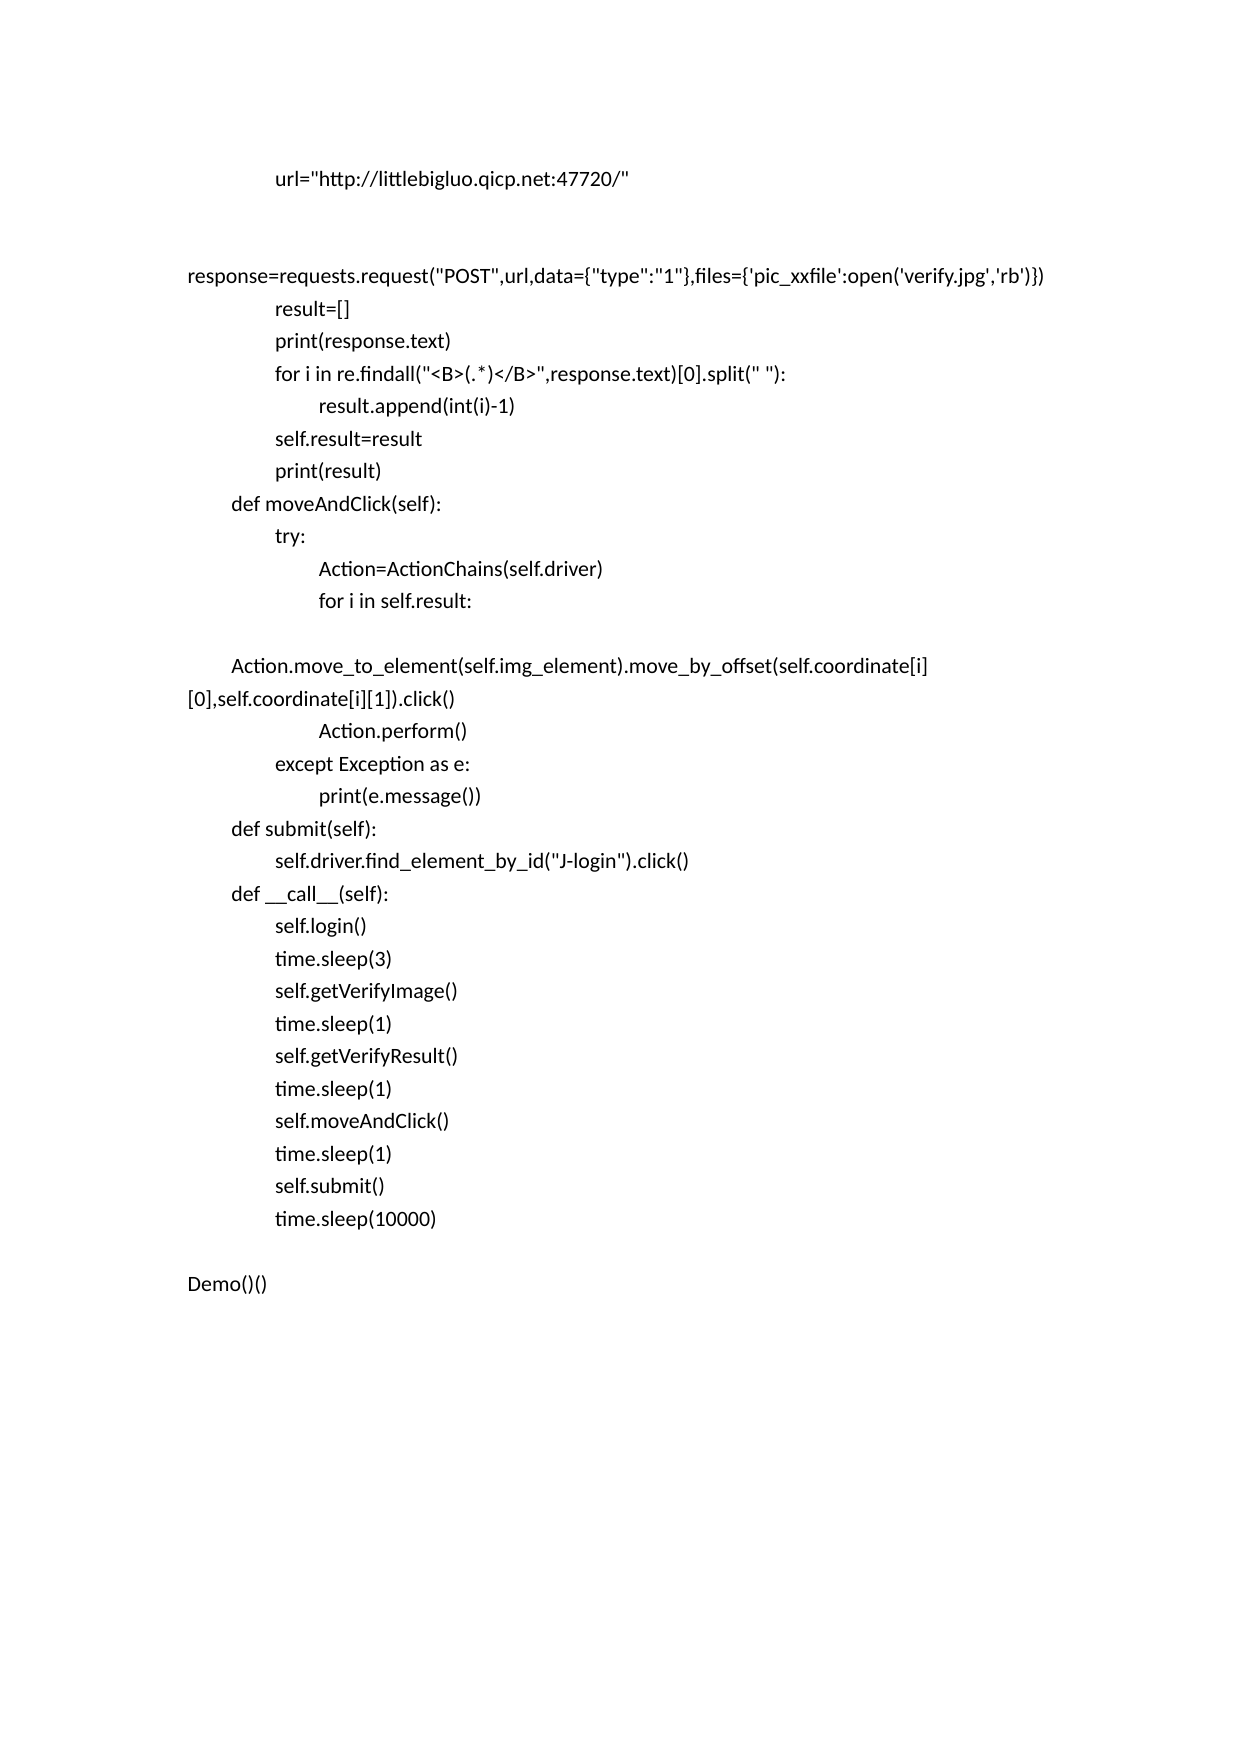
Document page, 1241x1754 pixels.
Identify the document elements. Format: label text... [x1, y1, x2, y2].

text for i in re.findall("<B>(.*)</B>",response.text)[0].split(" "): [187, 357, 1053, 389]
text self.result=result [187, 422, 1053, 454]
text self.login() [187, 909, 1053, 942]
text self.submit() [187, 1169, 1053, 1202]
text time.sleep(1) [187, 1072, 1053, 1104]
text response=requests.request("POST",url,data={"type":"1"},files={'pic_xxfile':open('verify.jpg','rb')}) [187, 194, 1053, 292]
text for i in self.result: [187, 584, 1053, 617]
text time.sleep(1) [187, 1137, 1053, 1169]
text except Exception as e: [187, 747, 1053, 779]
text result.append(int(i)-1) [187, 389, 1053, 422]
text result=[] [187, 292, 1053, 324]
text self.moveAndClick() [187, 1104, 1053, 1137]
text url="http://littlebigluo.qicp.net:47720/" [187, 162, 1053, 194]
text Action.perform() [187, 714, 1053, 747]
text time.sleep(1) [187, 1007, 1053, 1039]
text def submit(self): [187, 812, 1053, 844]
text Action.move_to_element(self.img_element).move_by_offset(self.coordinate[i][0],self.coordinate[i][1]).click() [187, 617, 1053, 714]
text print(result) [187, 454, 1053, 487]
text time.sleep(3) [187, 942, 1053, 974]
text Action=ActionChains(self.driver) [187, 552, 1053, 584]
text self.driver.find_element_by_id("J-login").click() [187, 844, 1053, 877]
text print(e.message()) [187, 779, 1053, 812]
text def __call__(self): [187, 877, 1053, 909]
text Demo()() [187, 1267, 1053, 1299]
text time.sleep(10000) [187, 1202, 1053, 1234]
text self.getVerifyImage() [187, 974, 1053, 1007]
text def moveAndClick(self): [187, 487, 1053, 519]
text try: [187, 519, 1053, 552]
text self.getVerifyResult() [187, 1039, 1053, 1072]
text print(response.text) [187, 324, 1053, 357]
